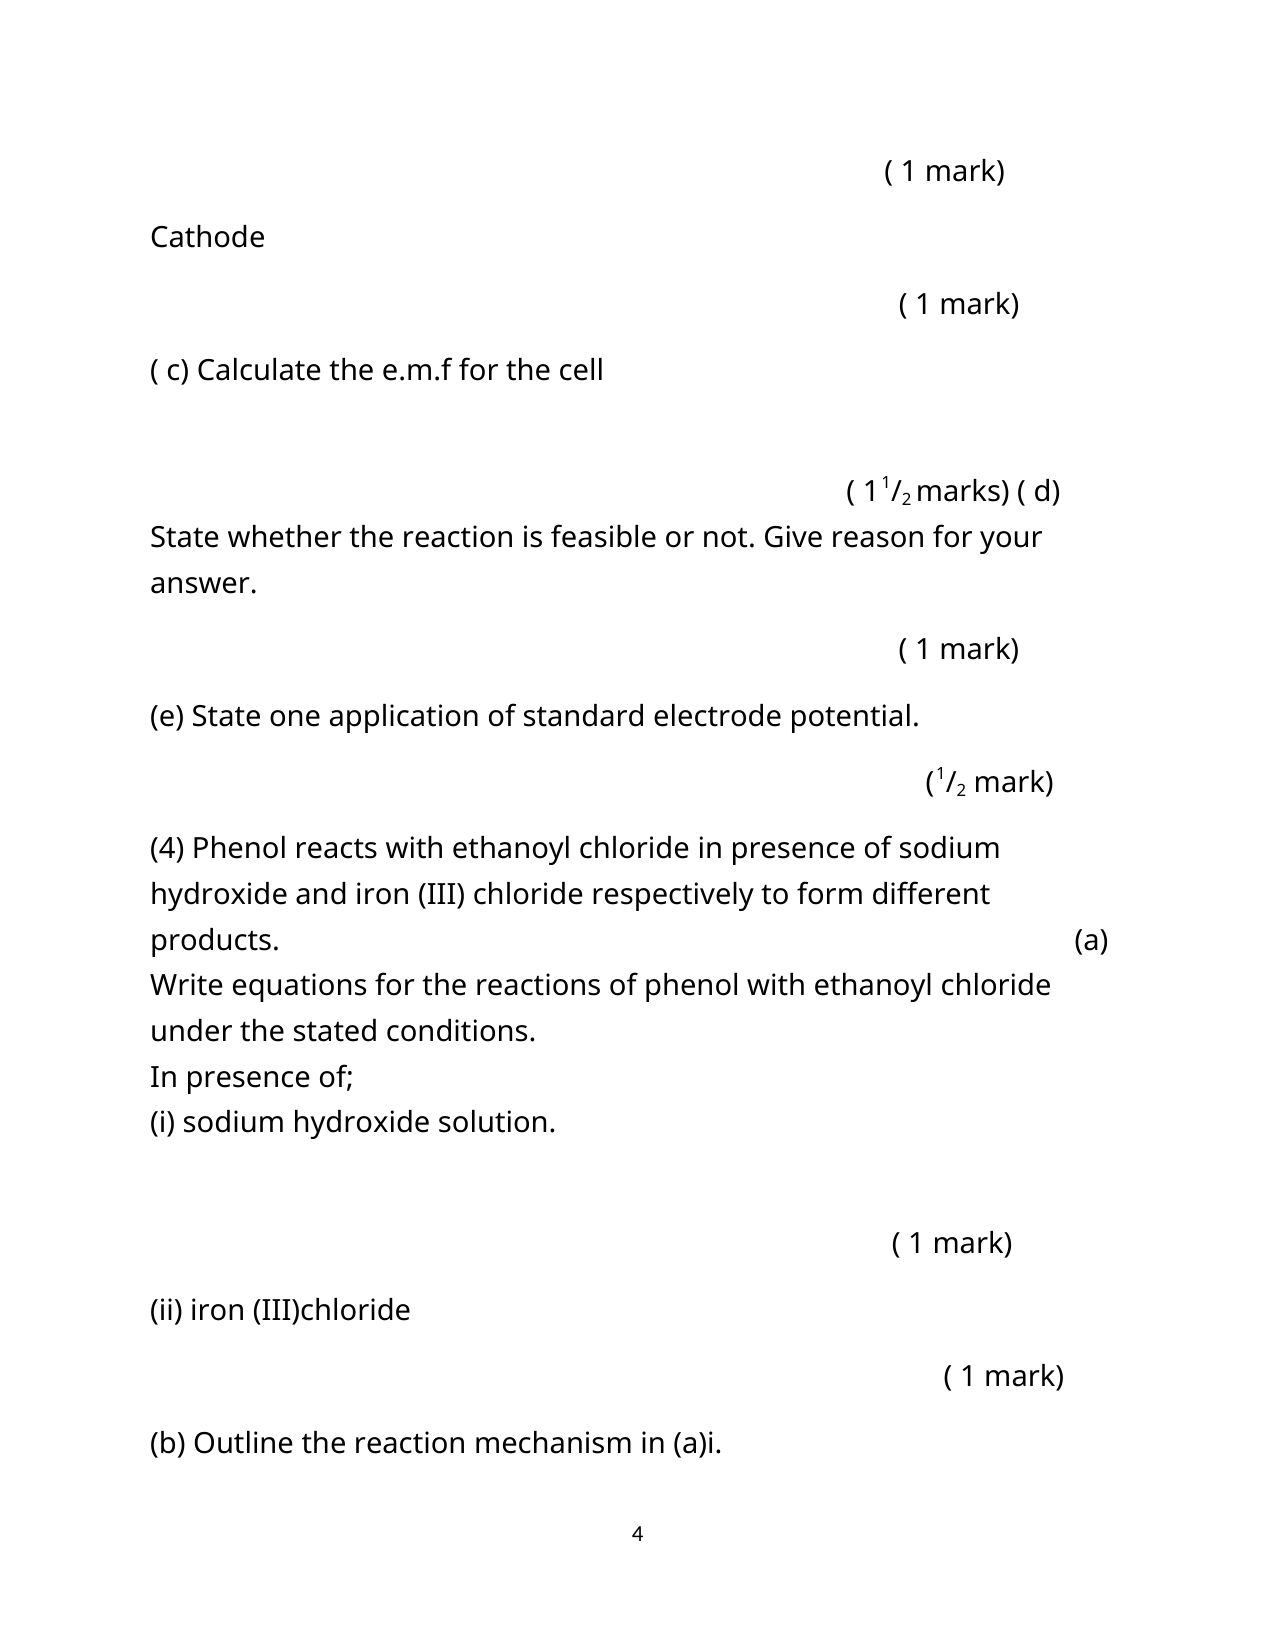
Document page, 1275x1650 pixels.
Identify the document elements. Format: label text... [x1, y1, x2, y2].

text ( 1 mark) [150, 150, 1125, 190]
text (b) Outline the reaction mechanism in (a)i. [150, 1422, 1125, 1462]
text ( 1 mark) [150, 628, 1125, 668]
text ( 1 mark) [150, 1356, 1125, 1395]
text ( c) Calculate the e.m.f for the cell [150, 349, 1125, 389]
text (ii) iron (III)chloride [150, 1289, 1125, 1329]
text ( 1 mark) [150, 1223, 1125, 1262]
text ( 11/2 marks) ( d) State whether the reaction is feasible or not. Give reason for your answer. [150, 471, 1125, 602]
text (4) Phenol reacts with ethanoyl chloride in presence of sodium hydroxide and iron (III) chloride respectively to form different products. (a) Write equations for the reactions of phenol with ethanoyl chloride under the stated conditions. In presence of; (i) sodium hydroxide solution. [150, 828, 1125, 1141]
text ( 1 mark) [150, 283, 1125, 323]
text (e) State one application of standard electrode potential. [150, 695, 1125, 734]
text (1/2 mark) [150, 761, 1125, 801]
text Cathode [150, 216, 1125, 256]
